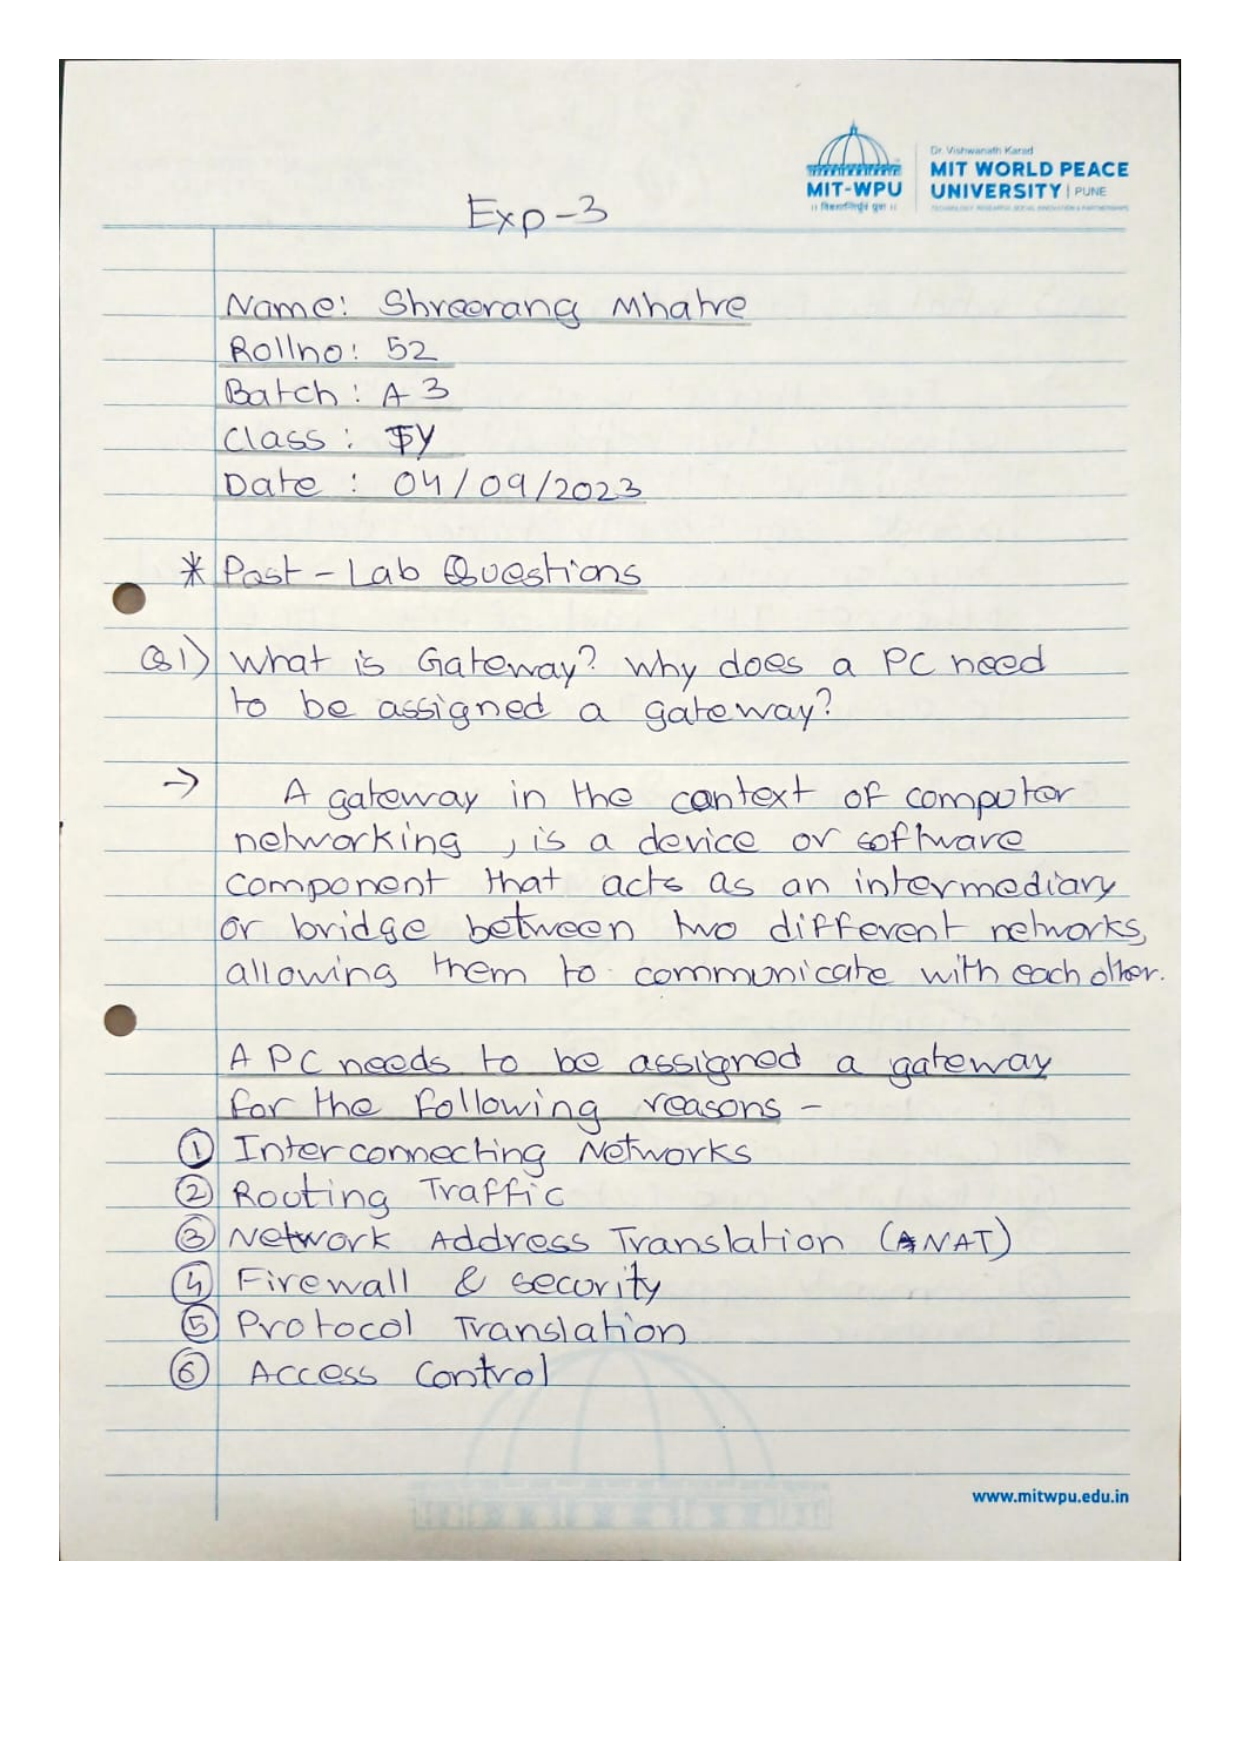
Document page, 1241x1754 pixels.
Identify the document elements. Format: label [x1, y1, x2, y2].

picture [59, 59, 1182, 1561]
